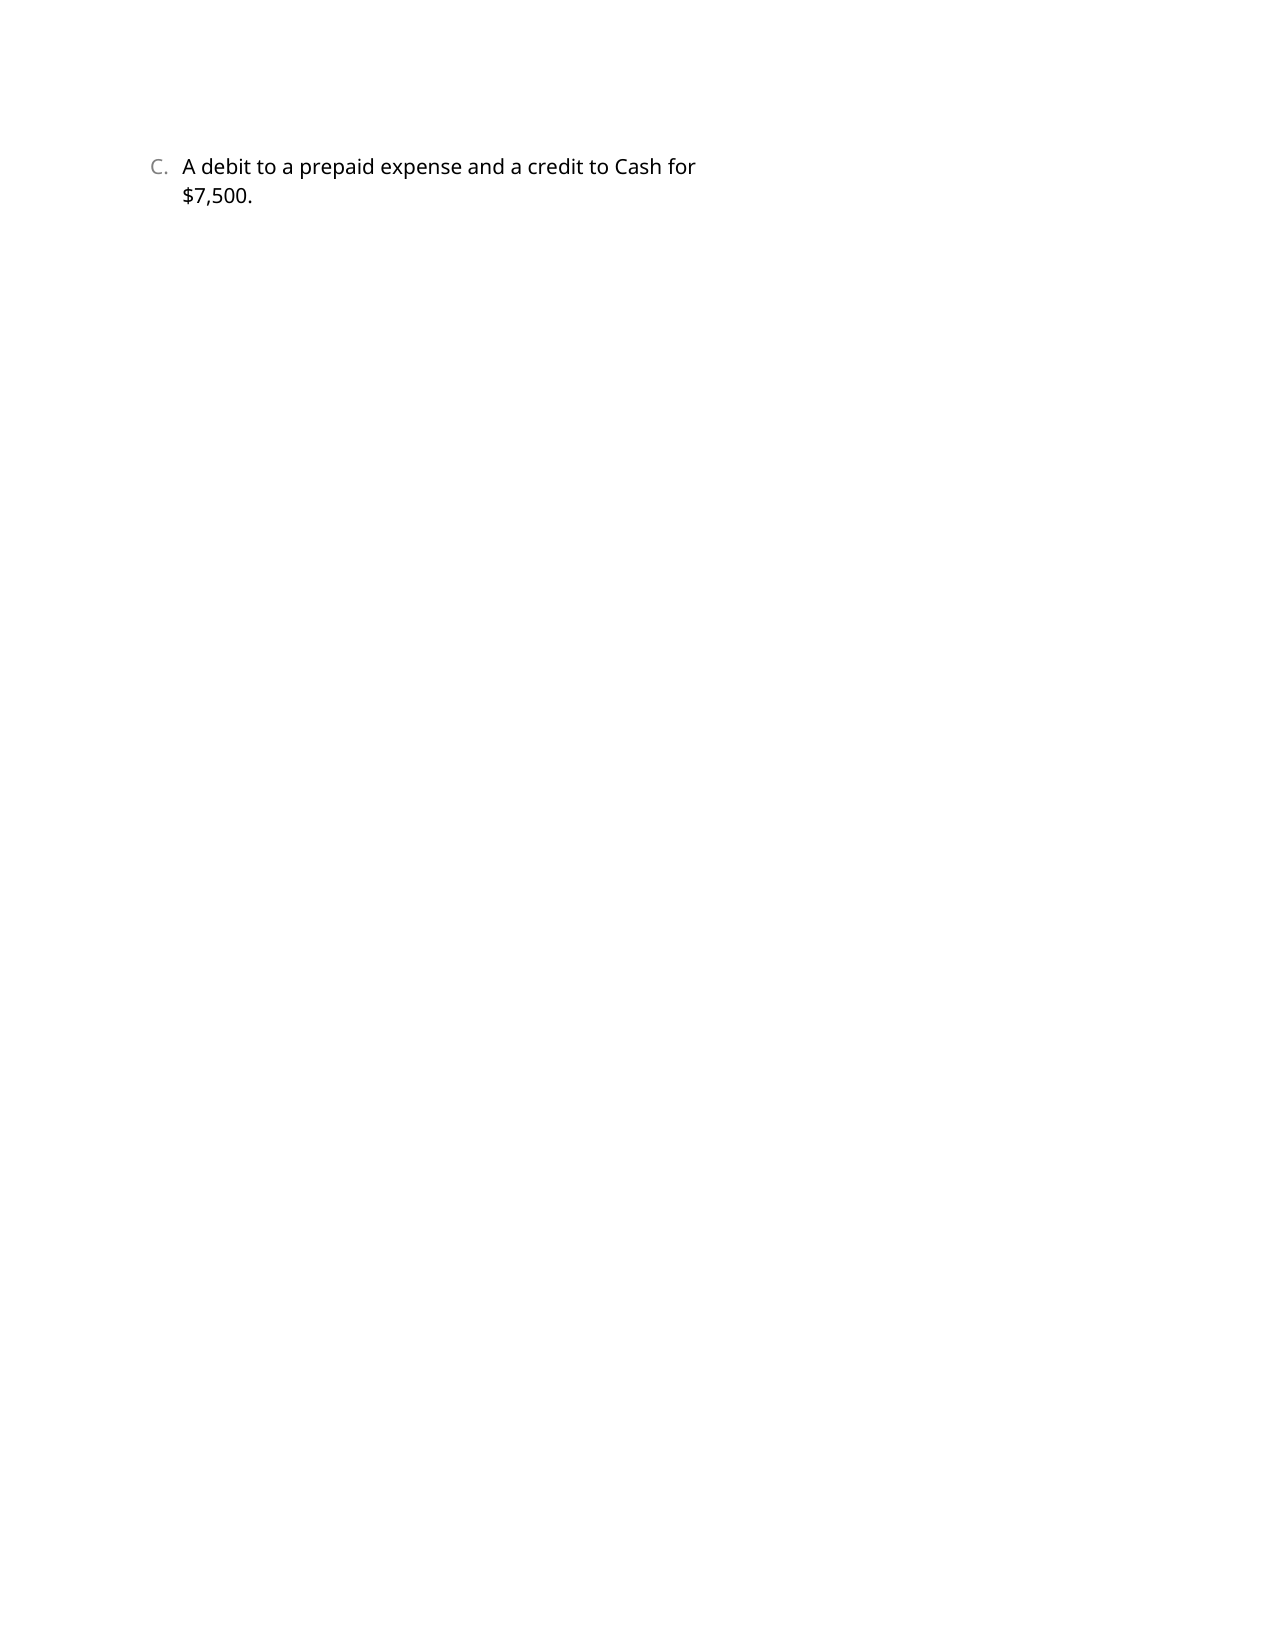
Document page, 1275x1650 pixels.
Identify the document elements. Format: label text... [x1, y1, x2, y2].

table_header A debit to a prepaid expense and a credit to Cash for $7,500. [182, 153, 745, 209]
table_header C. [150, 153, 182, 209]
